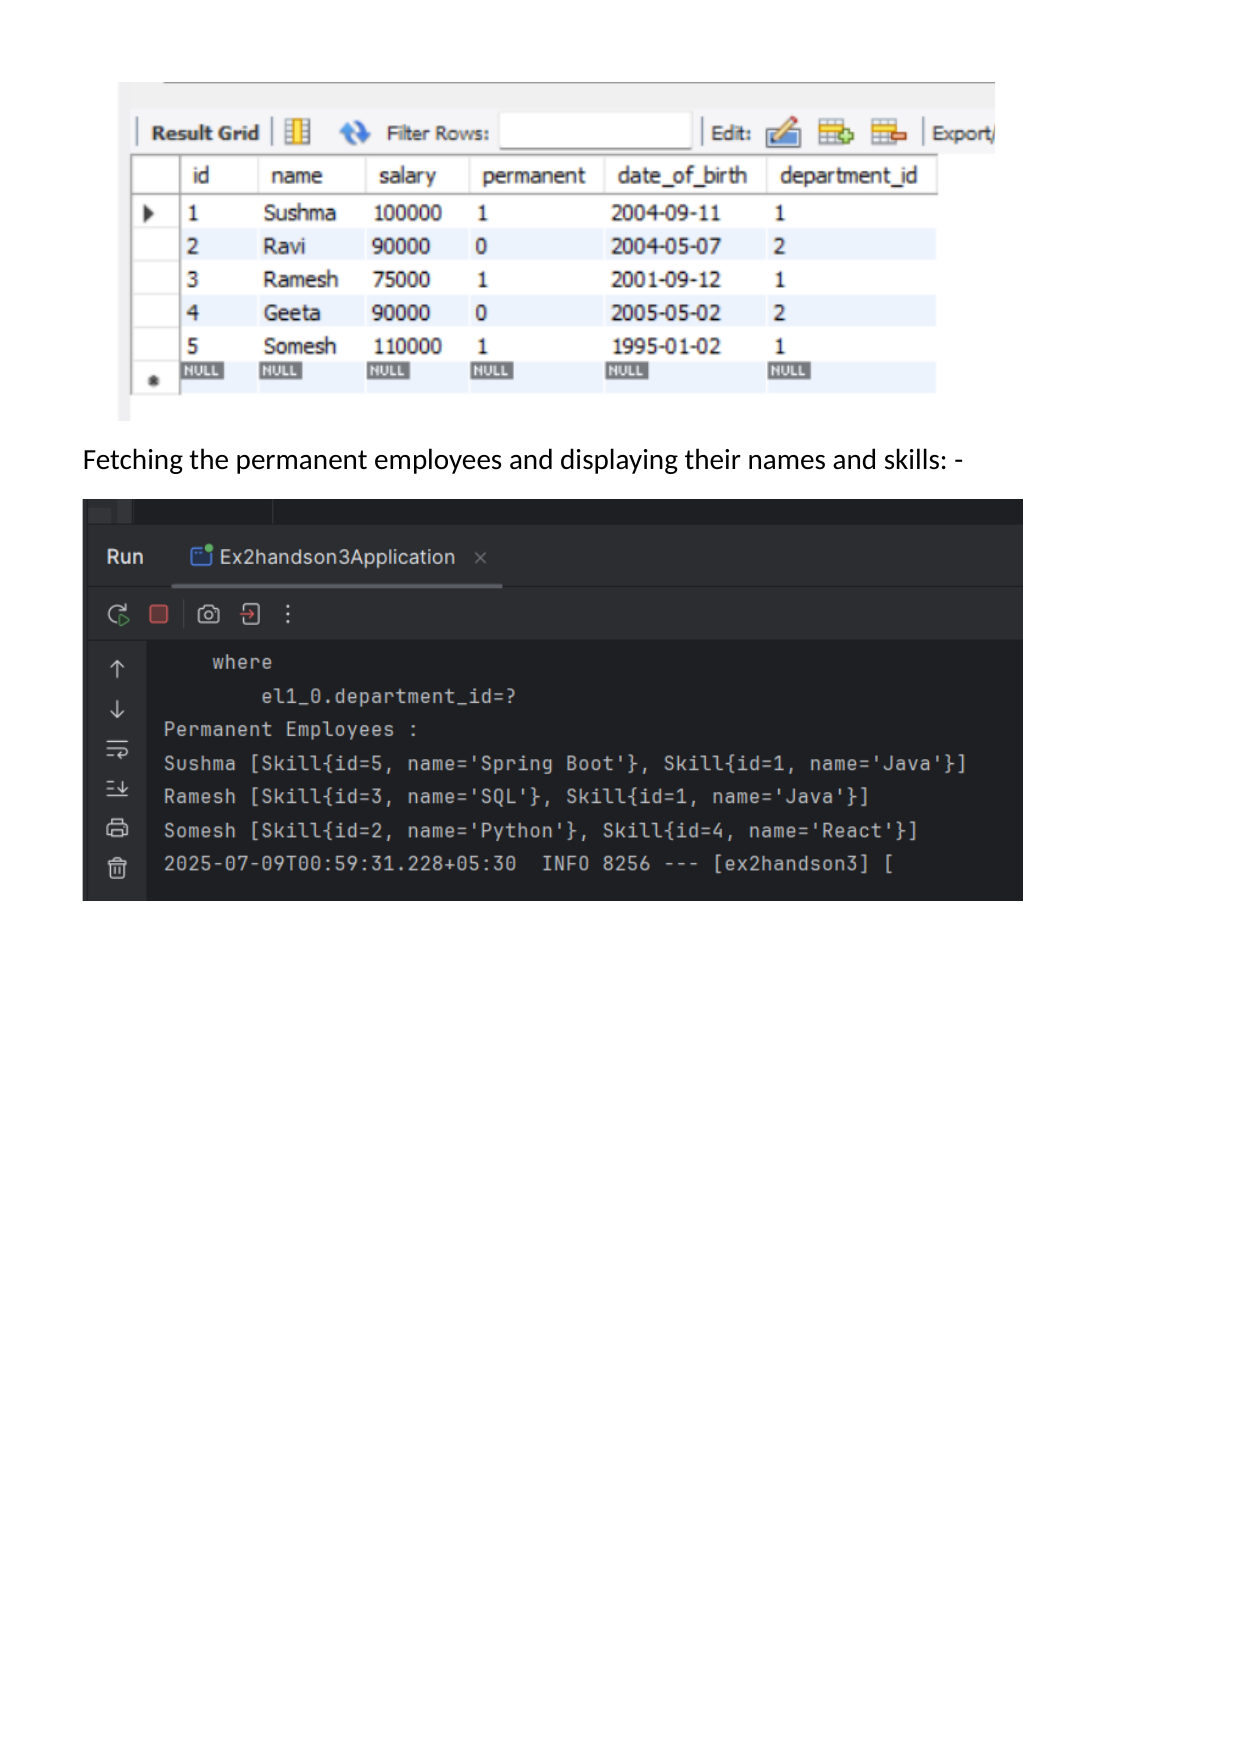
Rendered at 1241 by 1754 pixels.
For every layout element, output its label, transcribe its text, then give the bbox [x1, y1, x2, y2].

text Fetching the permanent employees and displaying their names and skills: - [83, 441, 1157, 477]
picture [82, 82, 996, 421]
picture [82, 499, 1023, 901]
